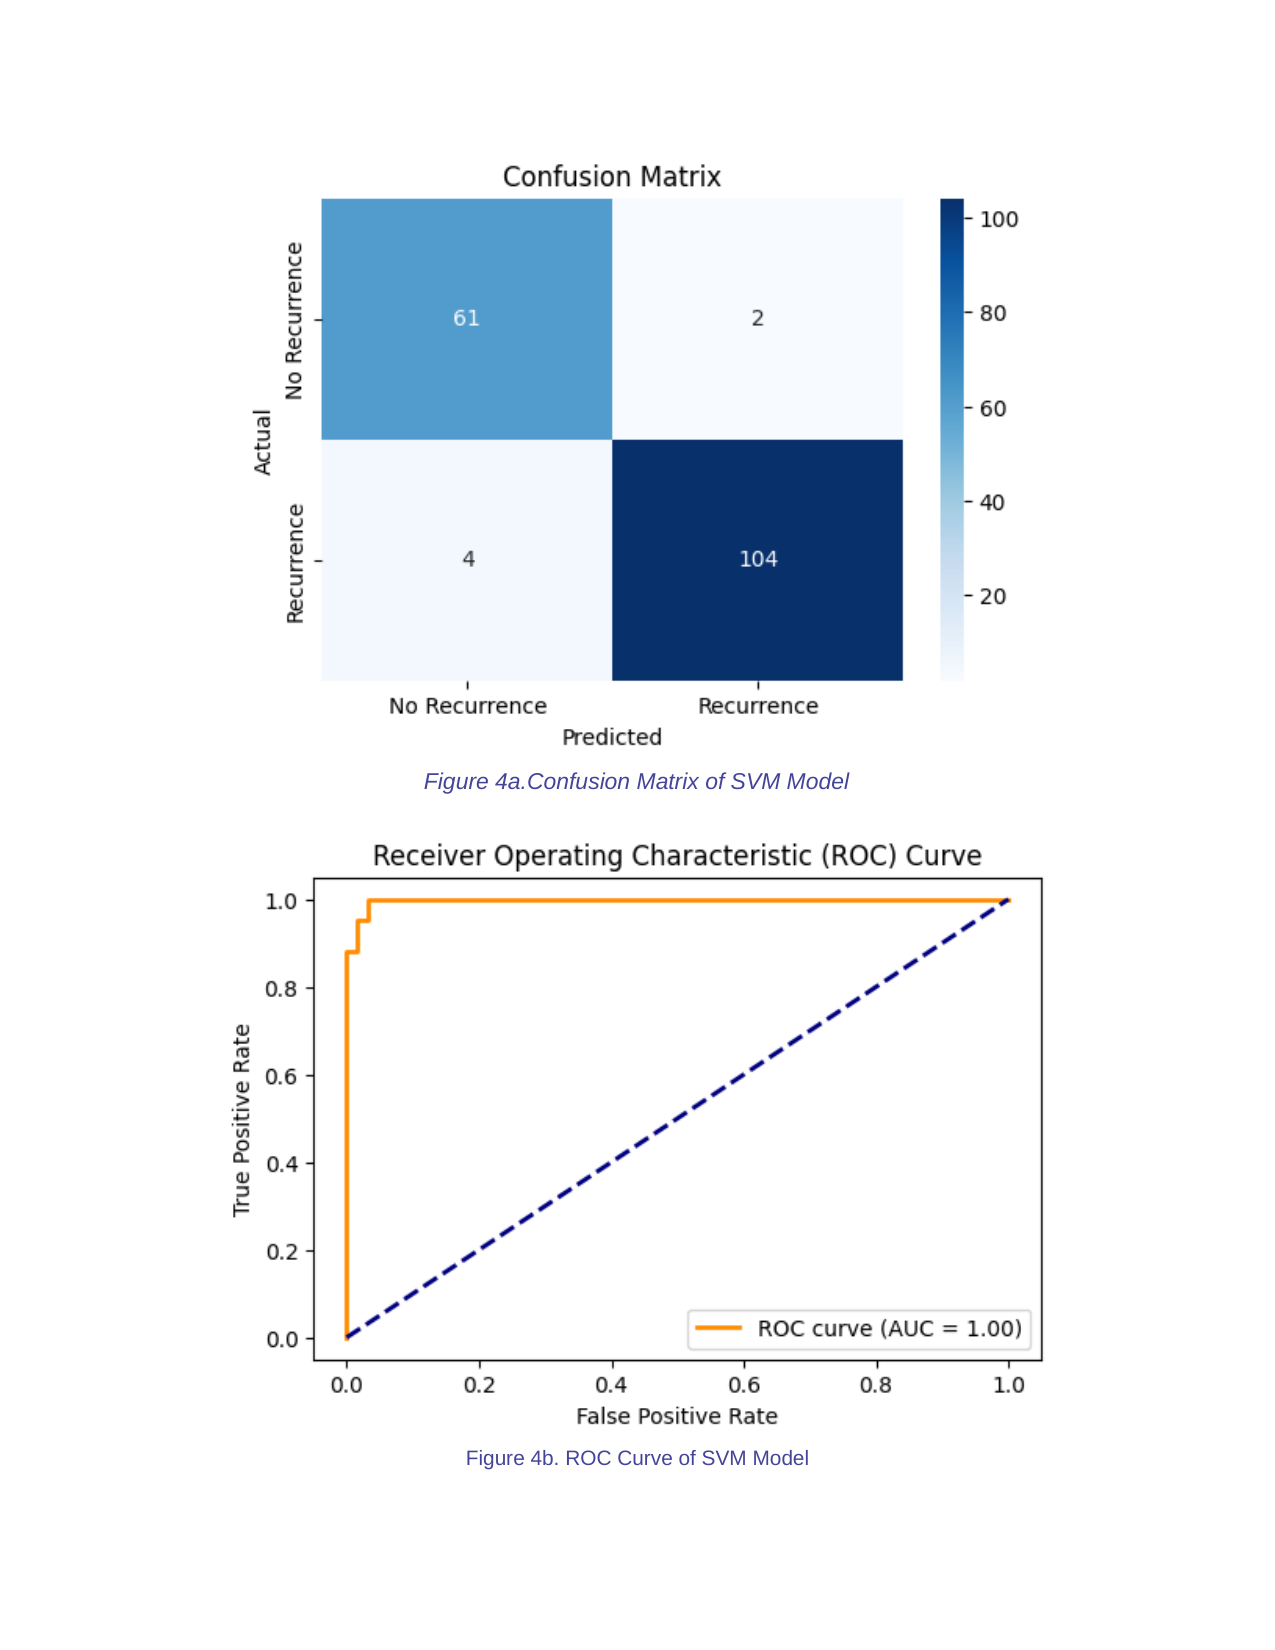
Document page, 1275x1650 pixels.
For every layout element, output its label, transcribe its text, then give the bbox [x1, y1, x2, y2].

picture [239, 150, 1036, 764]
picture [218, 828, 1057, 1443]
text Figure 4a.Confusion Matrix of SVM Model [150, 768, 1125, 794]
text Figure 4b. ROC Curve of SVM Model [150, 1446, 1125, 1470]
